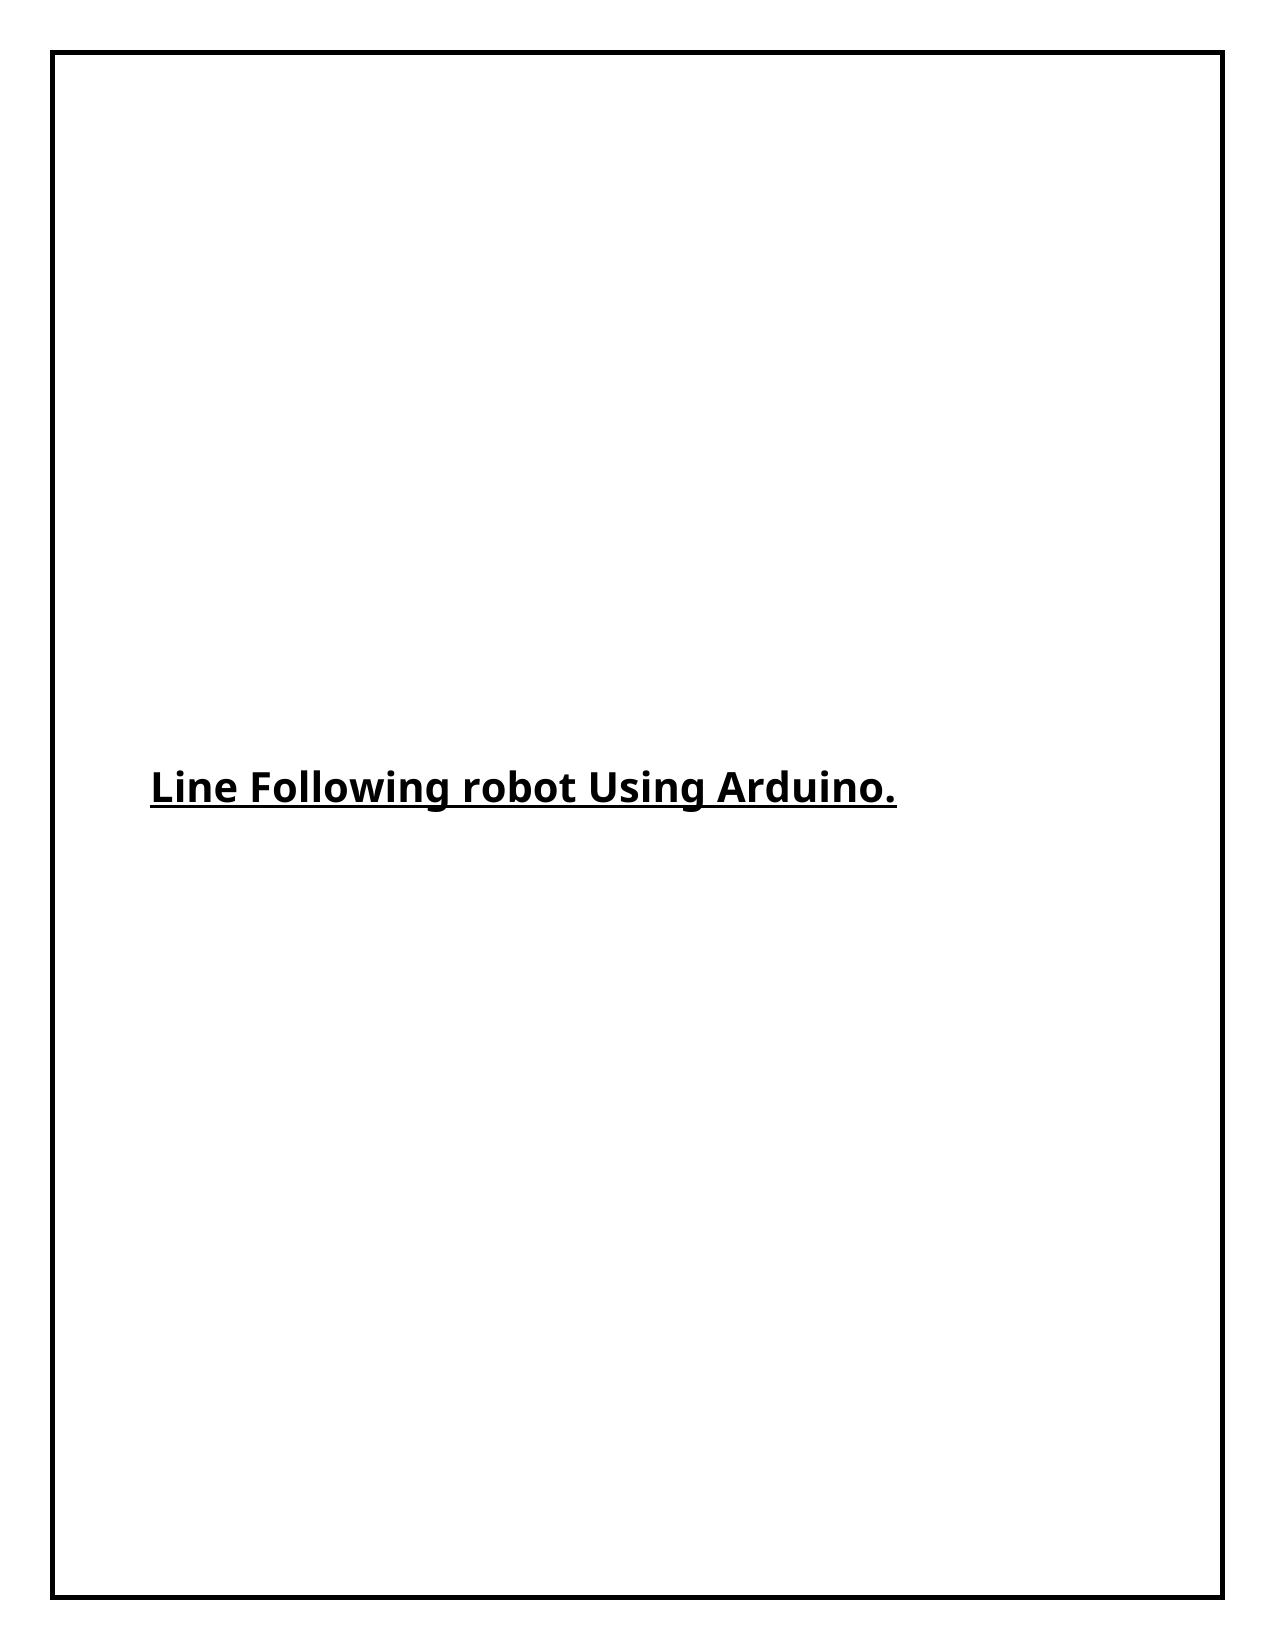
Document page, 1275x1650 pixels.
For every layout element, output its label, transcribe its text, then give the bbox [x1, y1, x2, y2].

text Line Following robot Using Arduino. [150, 757, 1125, 814]
